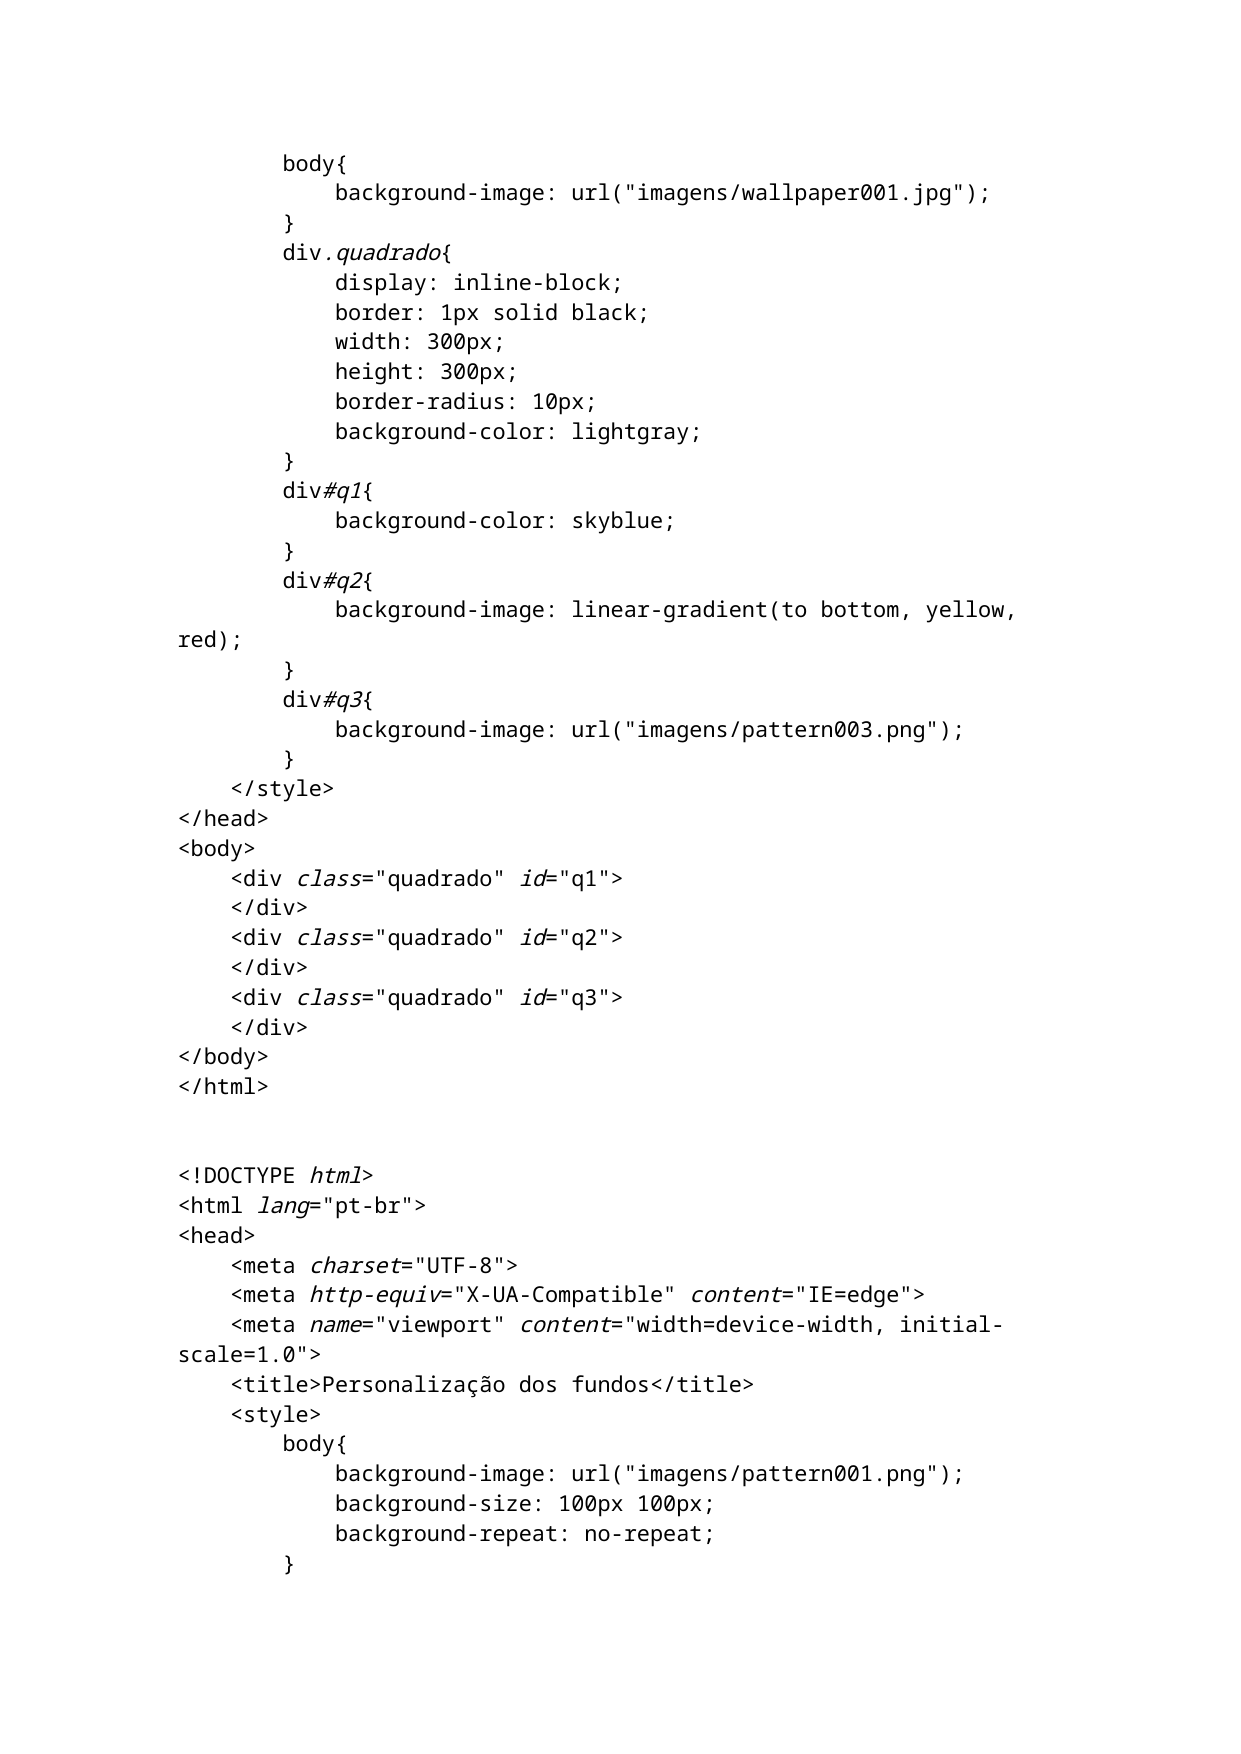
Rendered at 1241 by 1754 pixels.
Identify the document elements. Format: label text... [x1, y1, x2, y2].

text <html lang="pt-br"> [177, 1190, 1063, 1220]
text background-color: skyblue; [177, 505, 1063, 535]
text border-radius: 10px; [177, 386, 1063, 416]
text } [177, 446, 1063, 475]
text display: inline-block; [177, 267, 1063, 297]
text background-image: linear-gradient(to bottom, yellow, red); [177, 594, 1063, 654]
text </div> [177, 892, 1063, 922]
text } [177, 743, 1063, 773]
text <head> [177, 1220, 1063, 1250]
text } [177, 1548, 1063, 1577]
text <meta charset="UTF-8"> [177, 1250, 1063, 1279]
text background-image: url("imagens/pattern001.png"); [177, 1458, 1063, 1488]
text <div class="quadrado" id="q3"> [177, 982, 1063, 1012]
text div#q3{ [177, 684, 1063, 714]
text </div> [177, 952, 1063, 982]
text <meta http-equiv="X-UA-Compatible" content="IE=edge"> [177, 1279, 1063, 1309]
text background-image: url("imagens/wallpaper001.jpg"); [177, 177, 1063, 207]
text <meta name="viewport" content="width=device-width, initial-scale=1.0"> [177, 1309, 1063, 1369]
text body{ [177, 1428, 1063, 1458]
text div.quadrado{ [177, 237, 1063, 267]
text background-size: 100px 100px; [177, 1488, 1063, 1518]
text background-color: lightgray; [177, 416, 1063, 446]
text div#q1{ [177, 475, 1063, 505]
text </html> [177, 1071, 1063, 1101]
text <div class="quadrado" id="q2"> [177, 922, 1063, 952]
text width: 300px; [177, 326, 1063, 356]
text </head> [177, 803, 1063, 833]
text div#q2{ [177, 565, 1063, 594]
text background-image: url("imagens/pattern003.png"); [177, 714, 1063, 743]
text </body> [177, 1041, 1063, 1071]
text <title>Personalização dos fundos</title> [177, 1369, 1063, 1399]
text <!DOCTYPE html> [177, 1160, 1063, 1190]
text </style> [177, 773, 1063, 803]
text </div> [177, 1012, 1063, 1041]
text border: 1px solid black; [177, 297, 1063, 326]
text } [177, 207, 1063, 237]
text <div class="quadrado" id="q1"> [177, 863, 1063, 892]
text <body> [177, 833, 1063, 863]
text } [177, 654, 1063, 684]
text background-repeat: no-repeat; [177, 1518, 1063, 1548]
text <style> [177, 1399, 1063, 1428]
text body{ [177, 148, 1063, 177]
text height: 300px; [177, 356, 1063, 386]
text } [177, 535, 1063, 565]
